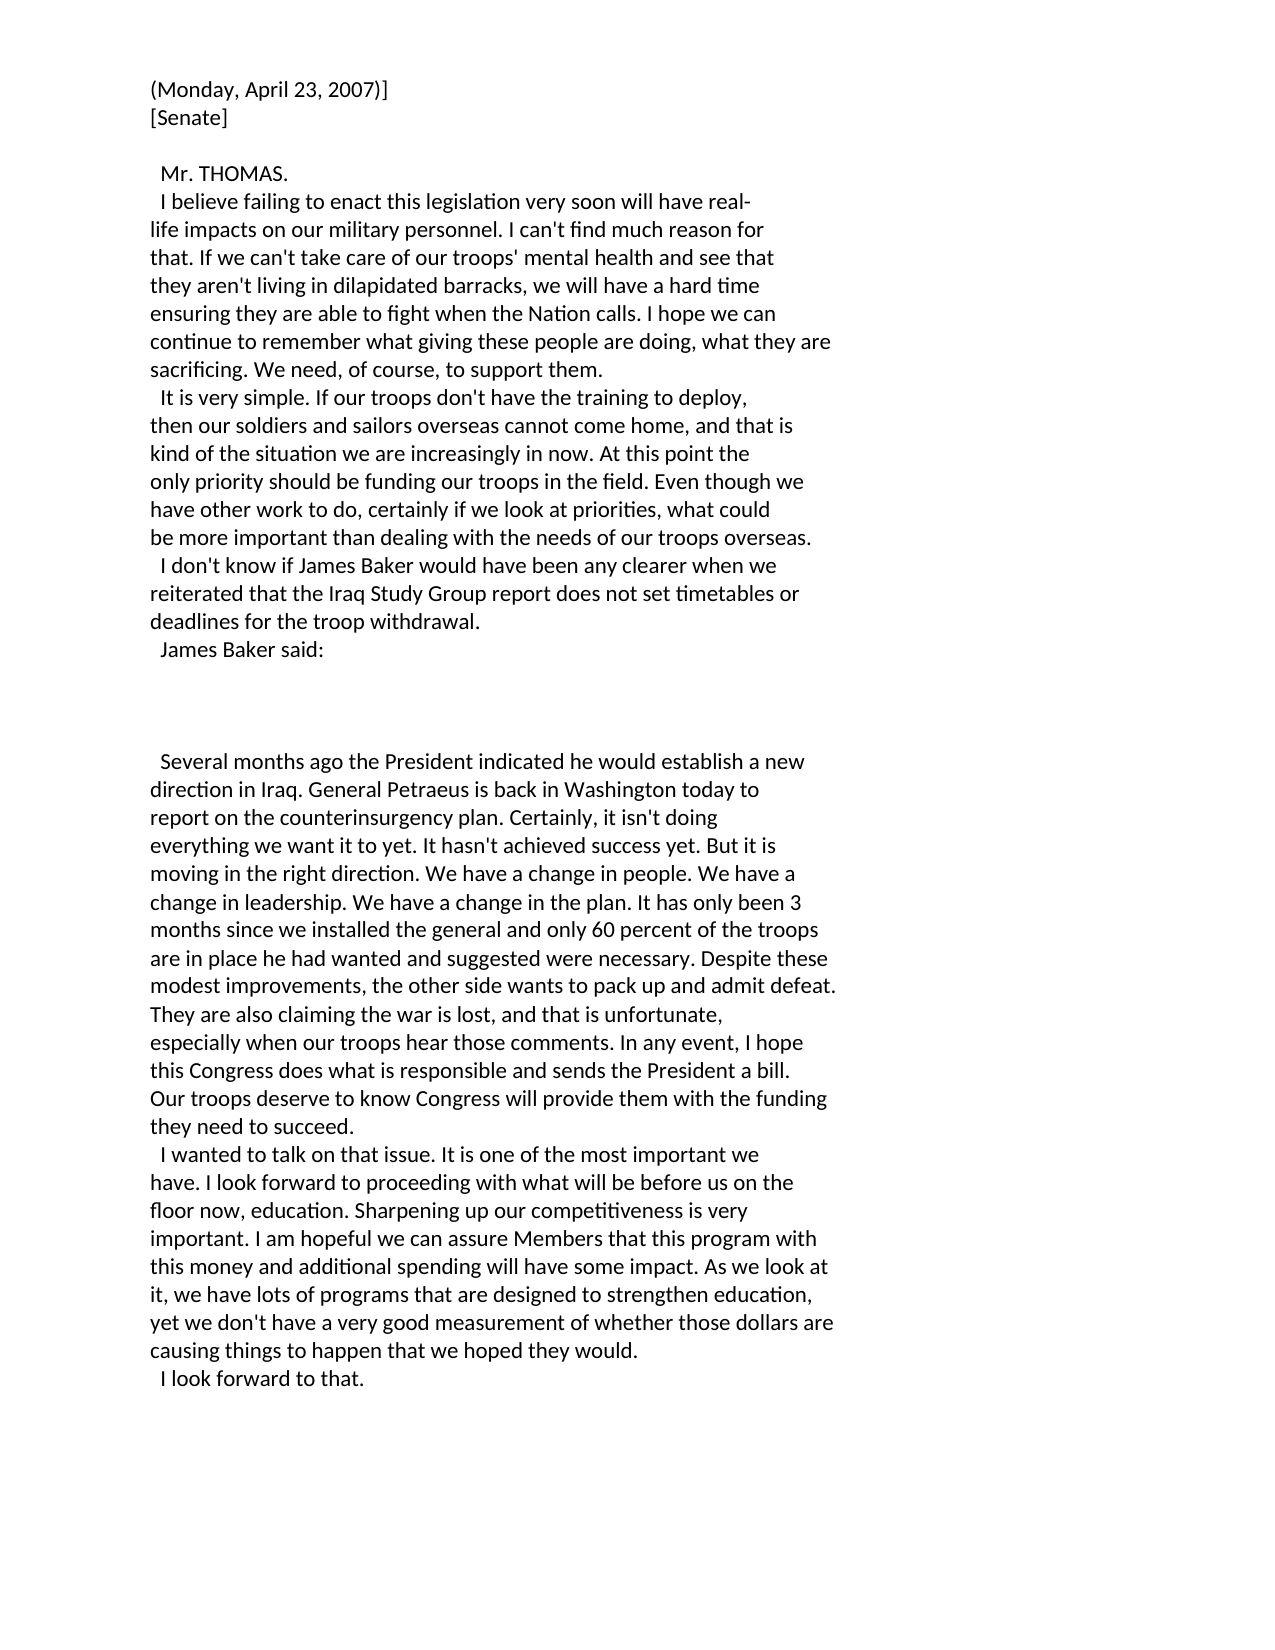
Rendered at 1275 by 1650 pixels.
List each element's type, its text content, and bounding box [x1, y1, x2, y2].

text that. If we can't take care of our troops' mental health and see that [150, 243, 1125, 271]
text months since we installed the general and only 60 percent of the troops [150, 916, 1125, 944]
text ensuring they are able to fight when the Nation calls. I hope we can [150, 299, 1125, 327]
text Several months ago the President indicated he would establish a new [150, 747, 1125, 776]
text report on the counterinsurgency plan. Certainly, it isn't doing [150, 803, 1125, 832]
text I look forward to that. [150, 1364, 1125, 1392]
text change in leadership. We have a change in the plan. It has only been 3 [150, 888, 1125, 916]
text important. I am hopeful we can assure Members that this program with [150, 1224, 1125, 1252]
text moving in the right direction. We have a change in people. We have a [150, 859, 1125, 888]
text this Congress does what is responsible and sends the President a bill. [150, 1056, 1125, 1084]
text It is very simple. If our troops don't have the training to deploy, [150, 383, 1125, 411]
text sacrificing. We need, of course, to support them. [150, 355, 1125, 383]
text direction in Iraq. General Petraeus is back in Washington today to [150, 776, 1125, 803]
text have. I look forward to proceeding with what will be before us on the [150, 1168, 1125, 1196]
text I don't know if James Baker would have been any clearer when we [150, 551, 1125, 579]
text be more important than dealing with the needs of our troops overseas. [150, 523, 1125, 551]
text I wanted to talk on that issue. It is one of the most important we [150, 1140, 1125, 1168]
text modest improvements, the other side wants to pack up and admit defeat. [150, 972, 1125, 1000]
text yet we don't have a very good measurement of whether those dollars are [150, 1308, 1125, 1336]
text floor now, education. Sharpening up our competitiveness is very [150, 1196, 1125, 1224]
text reiterated that the Iraq Study Group report does not set timetables or [150, 579, 1125, 607]
text it, we have lots of programs that are designed to strengthen education, [150, 1280, 1125, 1308]
text this money and additional spending will have some impact. As we look at [150, 1252, 1125, 1280]
text they aren't living in dilapidated barracks, we will have a hard time [150, 271, 1125, 299]
text kind of the situation we are increasingly in now. At this point the [150, 439, 1125, 467]
text deadlines for the troop withdrawal. [150, 607, 1125, 635]
text They are also claiming the war is lost, and that is unfortunate, [150, 1000, 1125, 1028]
text James Baker said: [150, 635, 1125, 663]
text have other work to do, certainly if we look at priorities, what could [150, 495, 1125, 523]
text continue to remember what giving these people are doing, what they are [150, 327, 1125, 355]
text Our troops deserve to know Congress will provide them with the funding [150, 1084, 1125, 1112]
text especially when our troops hear those comments. In any event, I hope [150, 1028, 1125, 1056]
text only priority should be funding our troops in the field. Even though we [150, 467, 1125, 495]
text they need to succeed. [150, 1112, 1125, 1140]
text causing things to happen that we hoped they would. [150, 1336, 1125, 1364]
text then our soldiers and sailors overseas cannot come home, and that is [150, 411, 1125, 439]
text I believe failing to enact this legislation very soon will have real- [150, 187, 1125, 215]
text are in place he had wanted and suggested were necessary. Despite these [150, 944, 1125, 972]
text life impacts on our military personnel. I can't find much reason for [150, 215, 1125, 243]
text everything we want it to yet. It hasn't achieved success yet. But it is [150, 832, 1125, 859]
